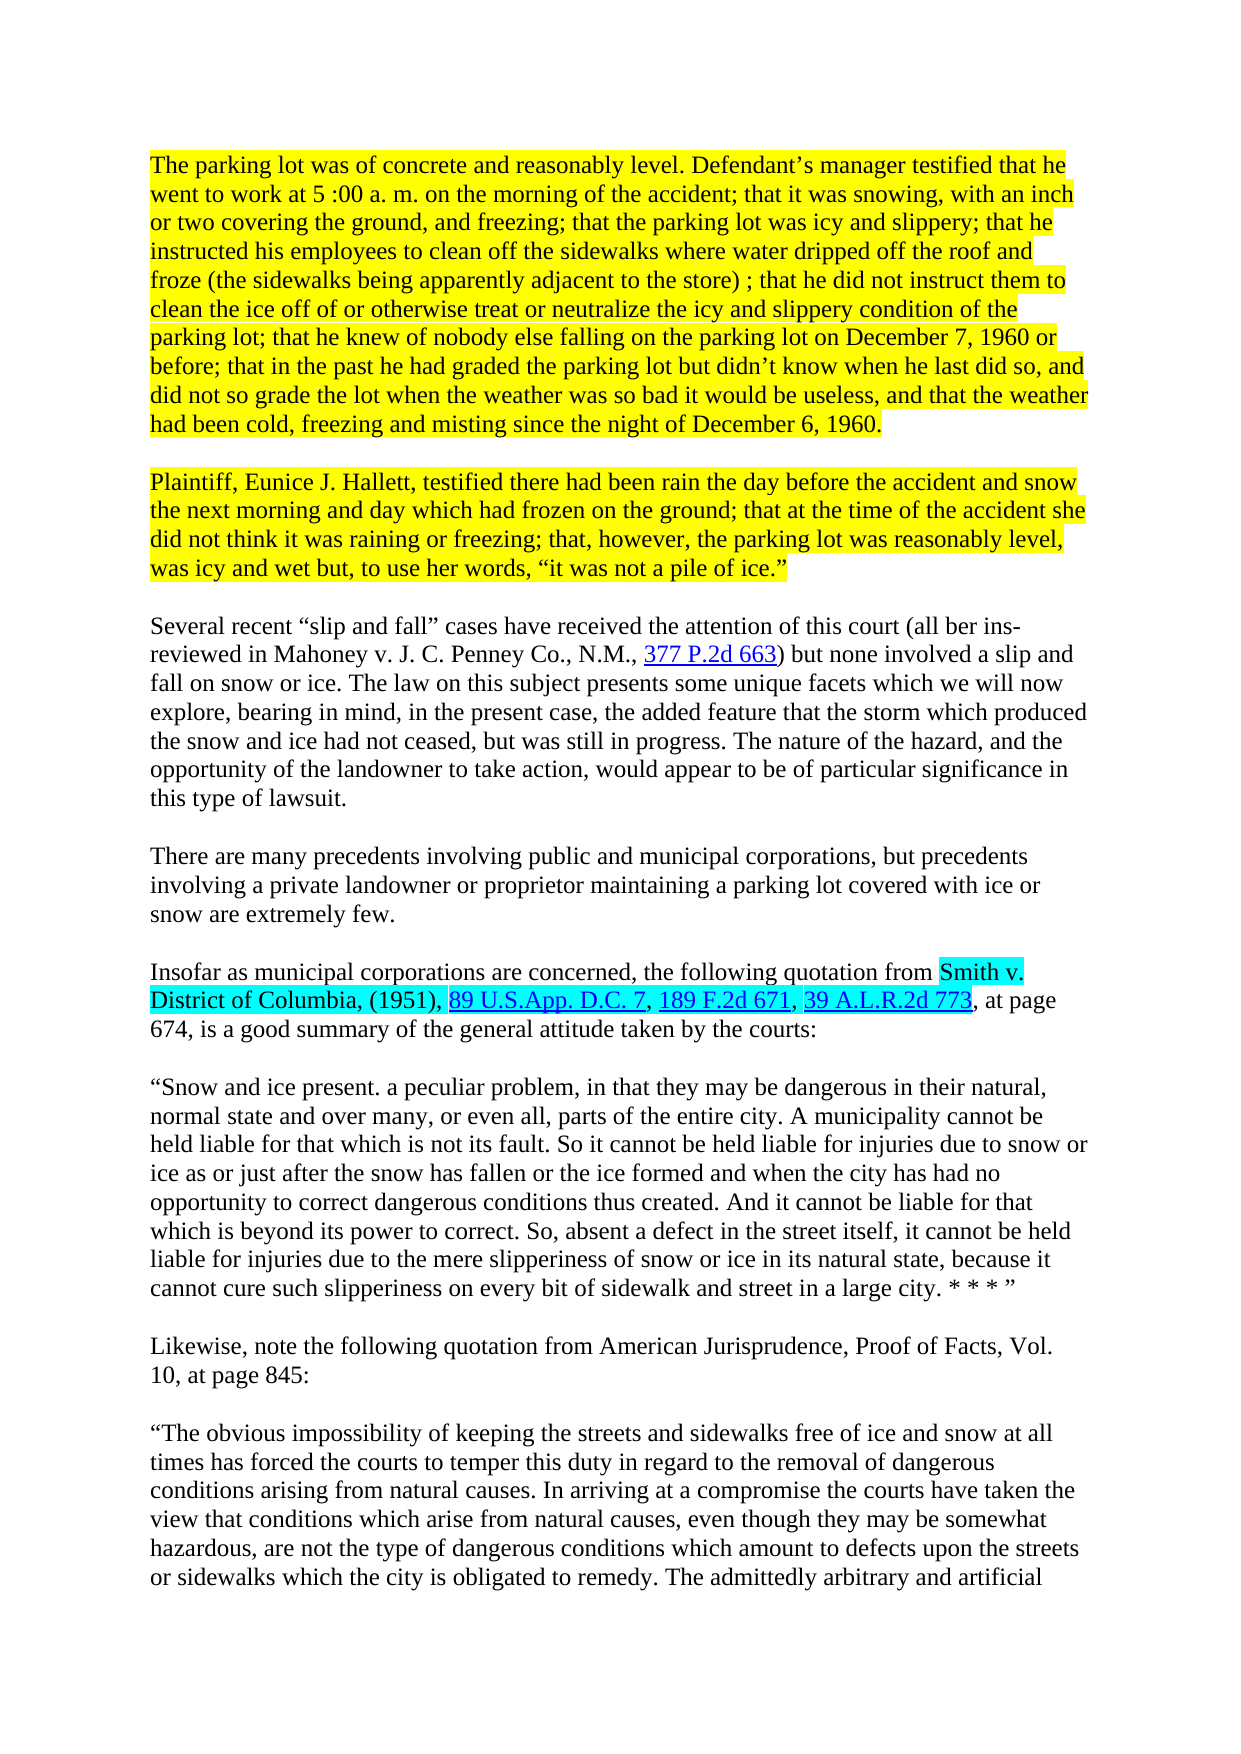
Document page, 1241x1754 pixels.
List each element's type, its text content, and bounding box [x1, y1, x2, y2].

text Several recent “slip and fall” cases have received the attention of this court (all ber ins- reviewed in Mahoney v. J. C. Penney Co., N.M., 377 P.2d 663) but none involved a slip and fall on snow or ice. The law on this subject presents some unique facets which we will now explore, bearing in mind, in the present case, the added feature that the storm which produced the snow and ice had not ceased, but was still in progress. The nature of the hazard, and the opportunity of the landowner to take action, would appear to be of particular significance in this type of lawsuit. [150, 611, 1090, 812]
text The parking lot was of concrete and reasonably level. Defendant’s manager testified that he went to work at 5 :00 a. m. on the morning of the accident; that it was snowing, with an inch or two covering the ground, and freezing; that the parking lot was icy and slippery; that he instructed his employees to clean off the sidewalks where water dripped off the roof and froze (the sidewalks being apparently adjacent to the store) ; that he did not instruct them to clean the ice off of or otherwise treat or neutralize the icy and slippery condition of the parking lot; that he knew of nobody else falling on the parking lot on December 7, 1960 or before; that in the past he had graded the parking lot but didn’t know when he last did so, and did not so grade the lot when the weather was so bad it would be useless, and that the weather had been cold, freezing and misting since the night of December 6, 1960. [150, 150, 1090, 437]
text Plaintiff, Eunice J. Hallett, testified there had been rain the day before the accident and snow the next morning and day which had frozen on the ground; that at the time of the accident she did not think it was raining or freezing; that, however, the parking lot was reasonably level, was icy and wet but, to use her words, “it was not a pile of ice.” [787, 467, 1090, 582]
text There are many precedents involving public and municipal corporations, but precedents involving a private landowner or proprietor maintaining a parking lot covered with ice or snow are extremely few. [150, 841, 1090, 927]
text “Snow and ice present. a peculiar problem, in that they may be dangerous in their natural, normal state and over many, or even all, parts of the entire city. A municipality cannot be held liable for that which is not its fault. So it cannot be held liable for injuries due to snow or ice as or just after the snow has fallen or the ice formed and when the city has had no opportunity to correct dangerous conditions thus created. And it cannot be liable for that which is beyond its power to correct. So, absent a defect in the street itself, it cannot be held liable for injuries due to the mere slipperiness of snow or ice in its natural state, because it cannot cure such slipperiness on every bit of sidewalk and street in a large city. * * * ” [150, 1072, 1090, 1302]
text Insofar as municipal corporations are concerned, the following quotation from Smith v. District of Columbia, (1951), 89 U.S.App. D.C. 7, 189 F.2d 671, 39 A.L.R.2d 773, at page 674, is a good summary of the general attitude taken by the courts: [150, 957, 1090, 1043]
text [150, 1418, 1090, 1590]
text Likewise, note the following quotation from American Jurisprudence, Proof of Facts, Vol. 10, at page 845: [150, 1331, 1090, 1389]
